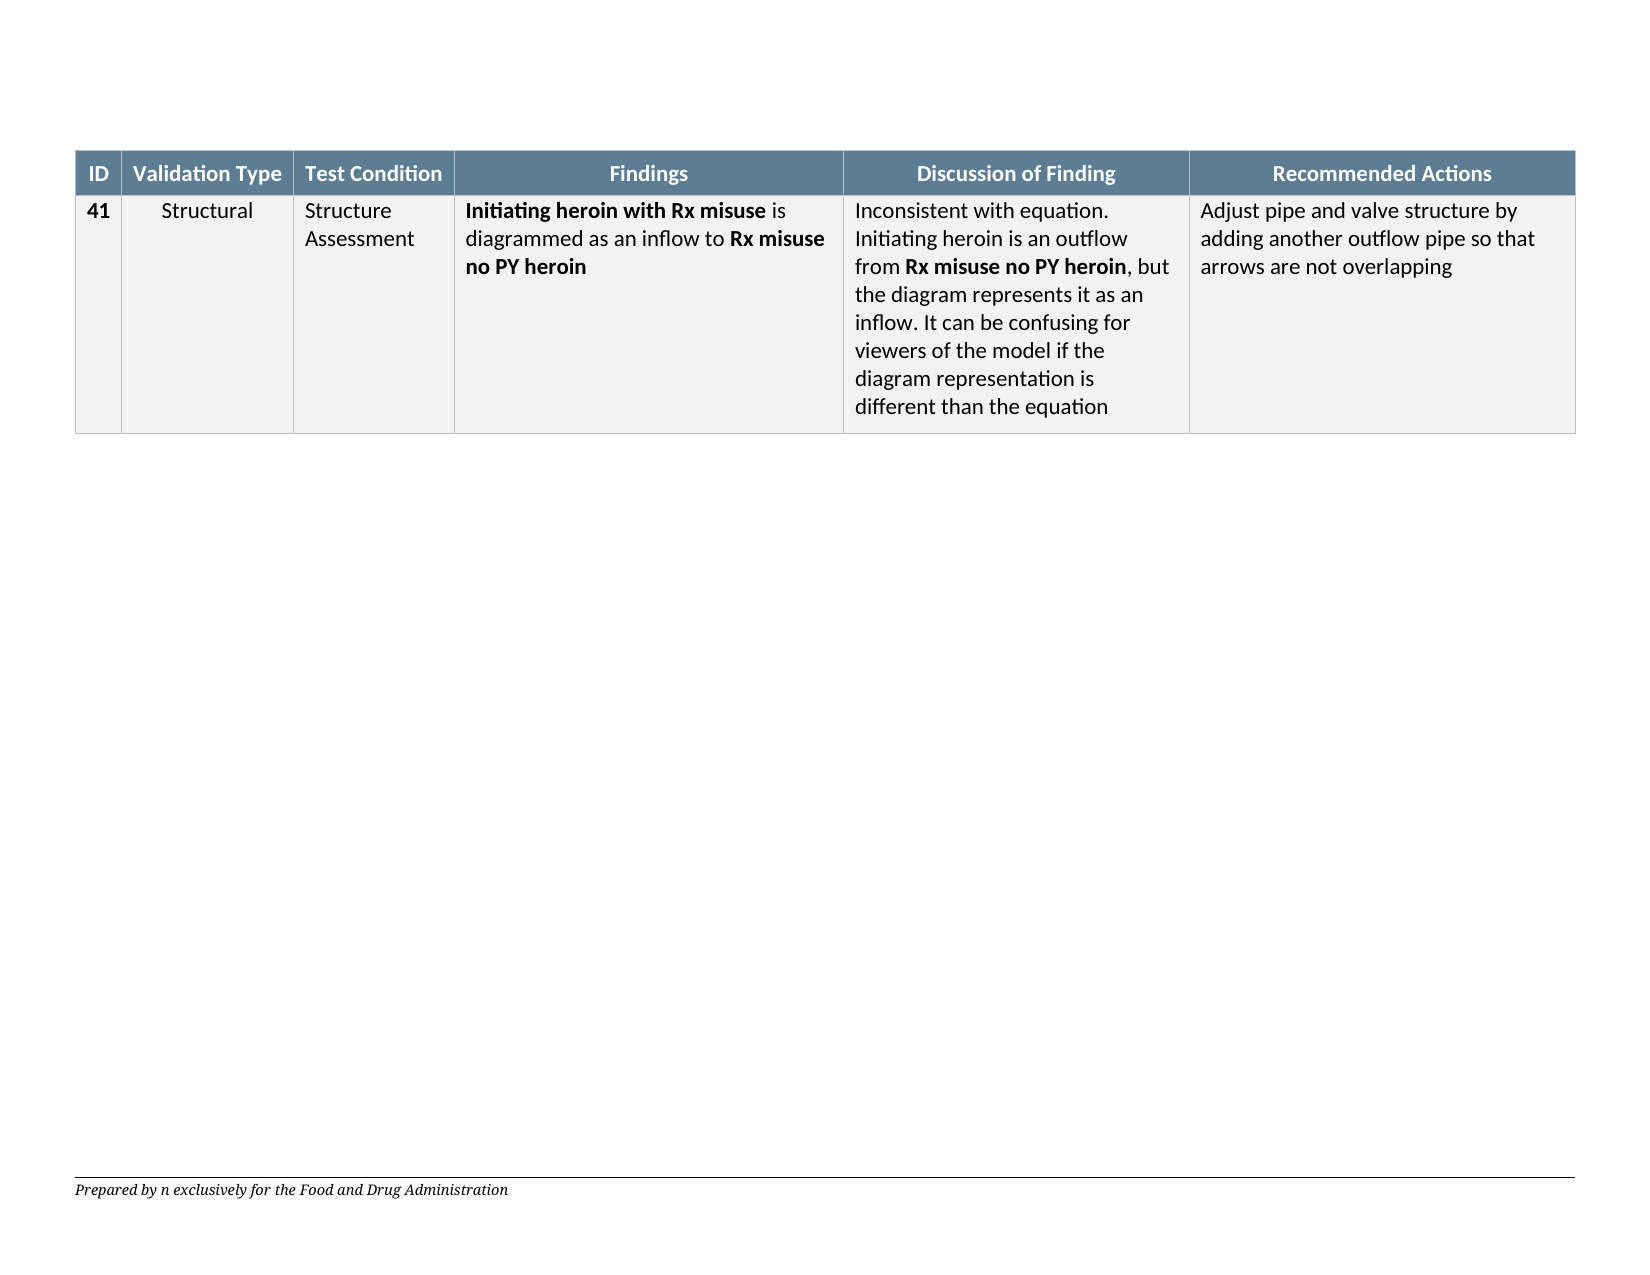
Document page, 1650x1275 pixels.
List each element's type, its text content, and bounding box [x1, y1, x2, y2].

table_header Discussion of Finding [844, 151, 1189, 195]
table_cell 41 [76, 196, 121, 433]
table_cell Structure Assessment [294, 196, 454, 433]
table_header ID [76, 151, 121, 195]
table_cell Initiating heroin with Rx misuse is diagrammed as an inflow to Rx misuse no PY heroin [455, 196, 843, 433]
table_header Test Condition [294, 151, 454, 195]
table_cell Inconsistent with equation. Initiating heroin is an outflow from Rx misuse no PY heroin, but the diagram represents it as an inflow. It can be confusing for viewers of the model if the diagram representation is different than the equation [844, 196, 1189, 433]
table_header Recommended Actions [1190, 151, 1575, 195]
table_header Validation Type [122, 151, 293, 195]
table_cell Structural [122, 196, 293, 433]
table_cell Adjust pipe and valve structure by adding another outflow pipe so that arrows are not overlapping [1190, 196, 1575, 433]
table_header Findings [455, 151, 843, 195]
